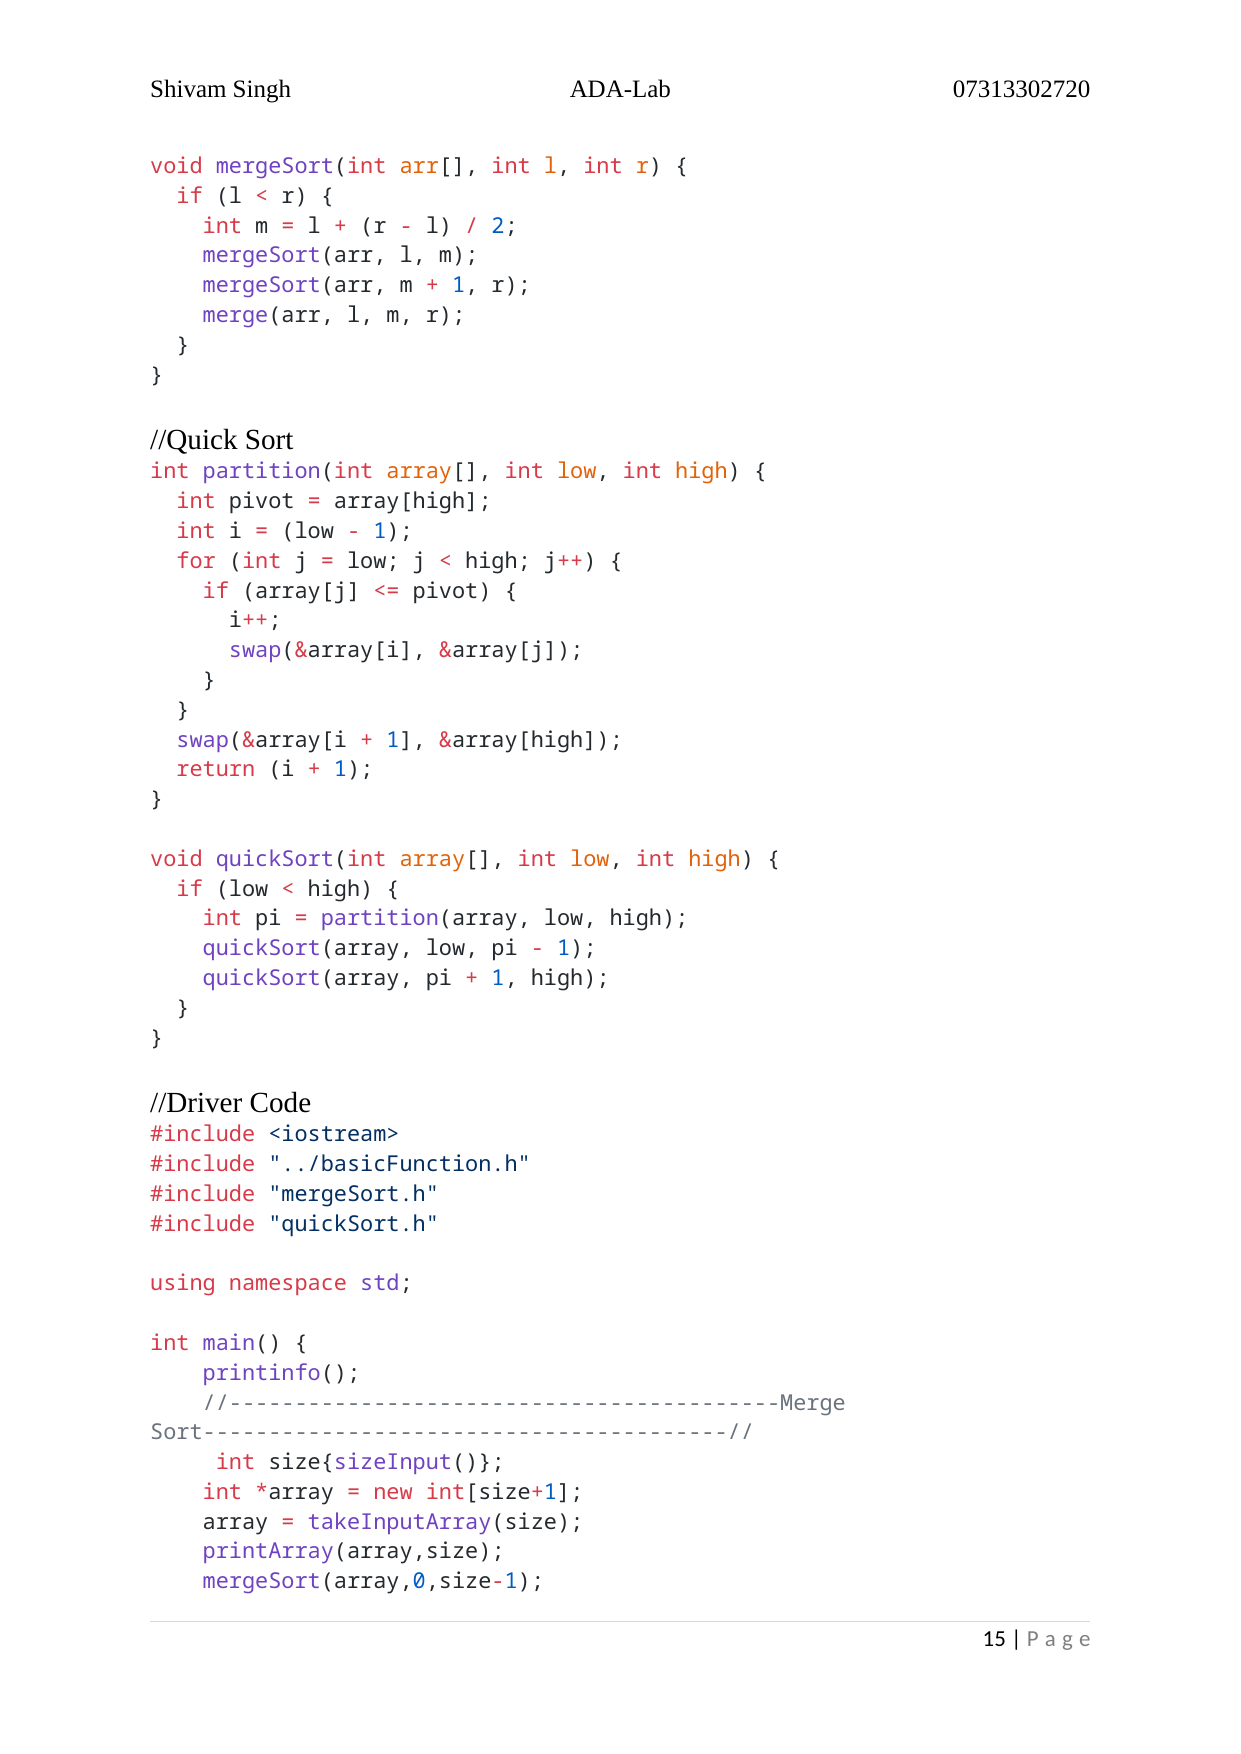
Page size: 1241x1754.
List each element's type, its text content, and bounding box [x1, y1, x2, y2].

text int partition(int array[], int low, int high) { [150, 455, 1090, 485]
text } [150, 783, 1090, 813]
text void mergeSort(int arr[], int l, int r) { [150, 150, 1090, 180]
text for (int j = low; j < high; j++) { [150, 545, 1090, 574]
text mergeSort(array,0,size-1); [150, 1565, 1090, 1595]
text swap(&array[i], &array[j]); [150, 634, 1090, 664]
text //------------------------------------------Merge Sort----------------------------------------// [150, 1386, 1090, 1446]
text #include "quickSort.h" [150, 1208, 1090, 1237]
text } [150, 992, 1090, 1021]
text int pi = partition(array, low, high); [150, 902, 1090, 932]
text if (low < high) { [150, 872, 1090, 902]
text } [150, 329, 1090, 358]
text int *array = new int[size+1]; [150, 1476, 1090, 1506]
text } [150, 694, 1090, 723]
text mergeSort(arr, l, m); [150, 239, 1090, 269]
text } [150, 358, 1090, 388]
text return (i + 1); [150, 753, 1090, 783]
text if (array[j] <= pivot) { [150, 574, 1090, 604]
text int size{sizeInput()}; [150, 1446, 1090, 1476]
text quickSort(array, pi + 1, high); [150, 962, 1090, 992]
text array = takeInputArray(size); [150, 1506, 1090, 1535]
text int i = (low - 1); [150, 515, 1090, 545]
text printArray(array,size); [150, 1535, 1090, 1565]
text merge(arr, l, m, r); [150, 299, 1090, 329]
text int pivot = array[high]; [150, 485, 1090, 515]
text //Driver Code [150, 1085, 1090, 1118]
text #include <iostream> [150, 1118, 1090, 1148]
text quickSort(array, low, pi - 1); [150, 932, 1090, 962]
text i++; [150, 604, 1090, 634]
text #include "../basicFunction.h" [150, 1148, 1090, 1178]
text //Quick Sort [150, 422, 1090, 455]
text int m = l + (r - l) / 2; [150, 209, 1090, 239]
text } [150, 664, 1090, 694]
text mergeSort(arr, m + 1, r); [150, 269, 1090, 299]
text printinfo(); [150, 1357, 1090, 1386]
text #include "mergeSort.h" [150, 1178, 1090, 1208]
text if (l < r) { [150, 180, 1090, 209]
text } [150, 1021, 1090, 1051]
text swap(&array[i + 1], &array[high]); [150, 723, 1090, 753]
text void quickSort(int array[], int low, int high) { [150, 843, 1090, 872]
text using namespace std; [150, 1267, 1090, 1297]
text int main() { [150, 1327, 1090, 1357]
